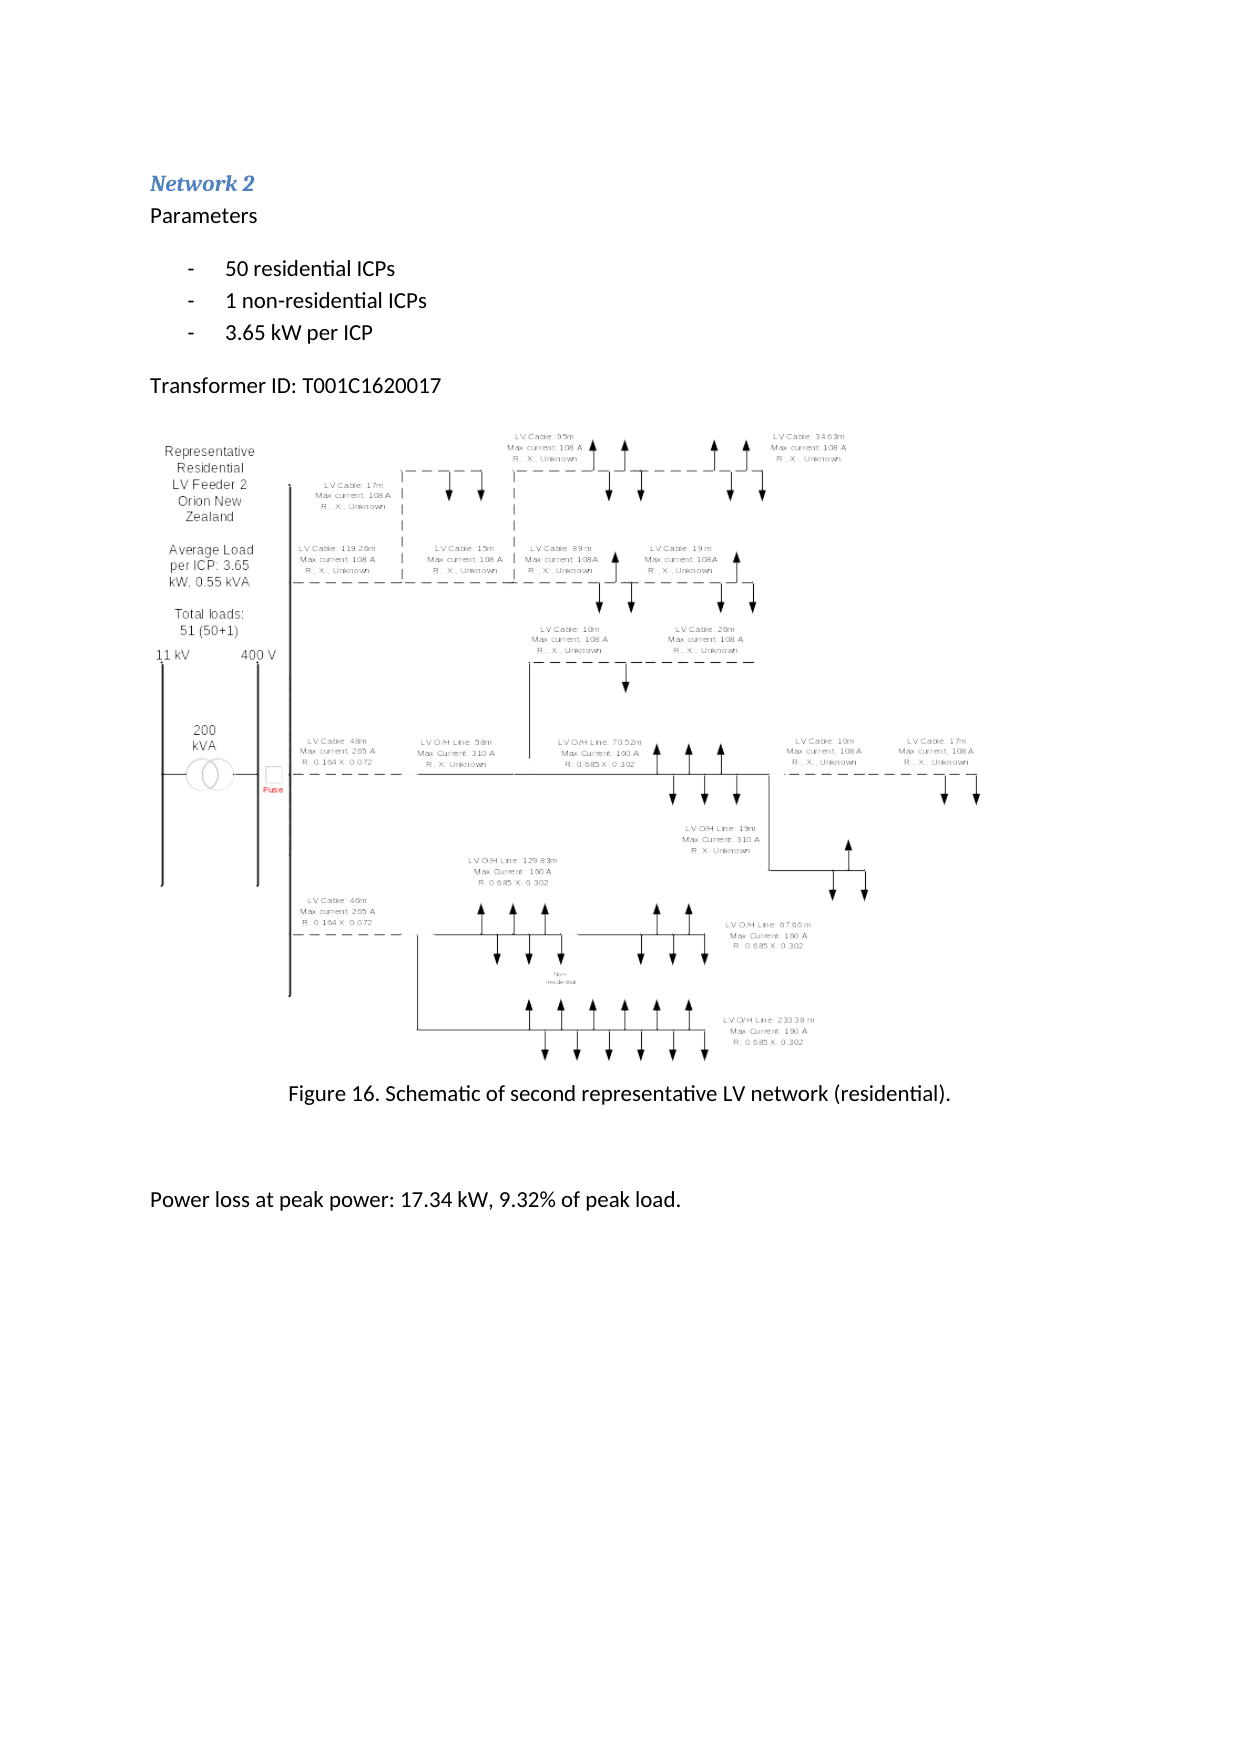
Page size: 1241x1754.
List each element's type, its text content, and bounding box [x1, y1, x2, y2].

list 3.65 kW per ICP [187, 318, 1090, 346]
text Transformer ID: T001C1620017 [150, 371, 1090, 399]
text Parameters [150, 201, 1090, 229]
text Figure 16. Schematic of second representative LV network (residential). [150, 424, 1090, 1107]
text Power loss at peak power: 17.34 kW, 9.32% of peak load. [150, 1186, 1090, 1213]
list 50 residential ICPs [187, 254, 1090, 282]
list 1 non-residential ICPs [187, 286, 1090, 314]
subtitle Network 2 [150, 171, 1090, 197]
